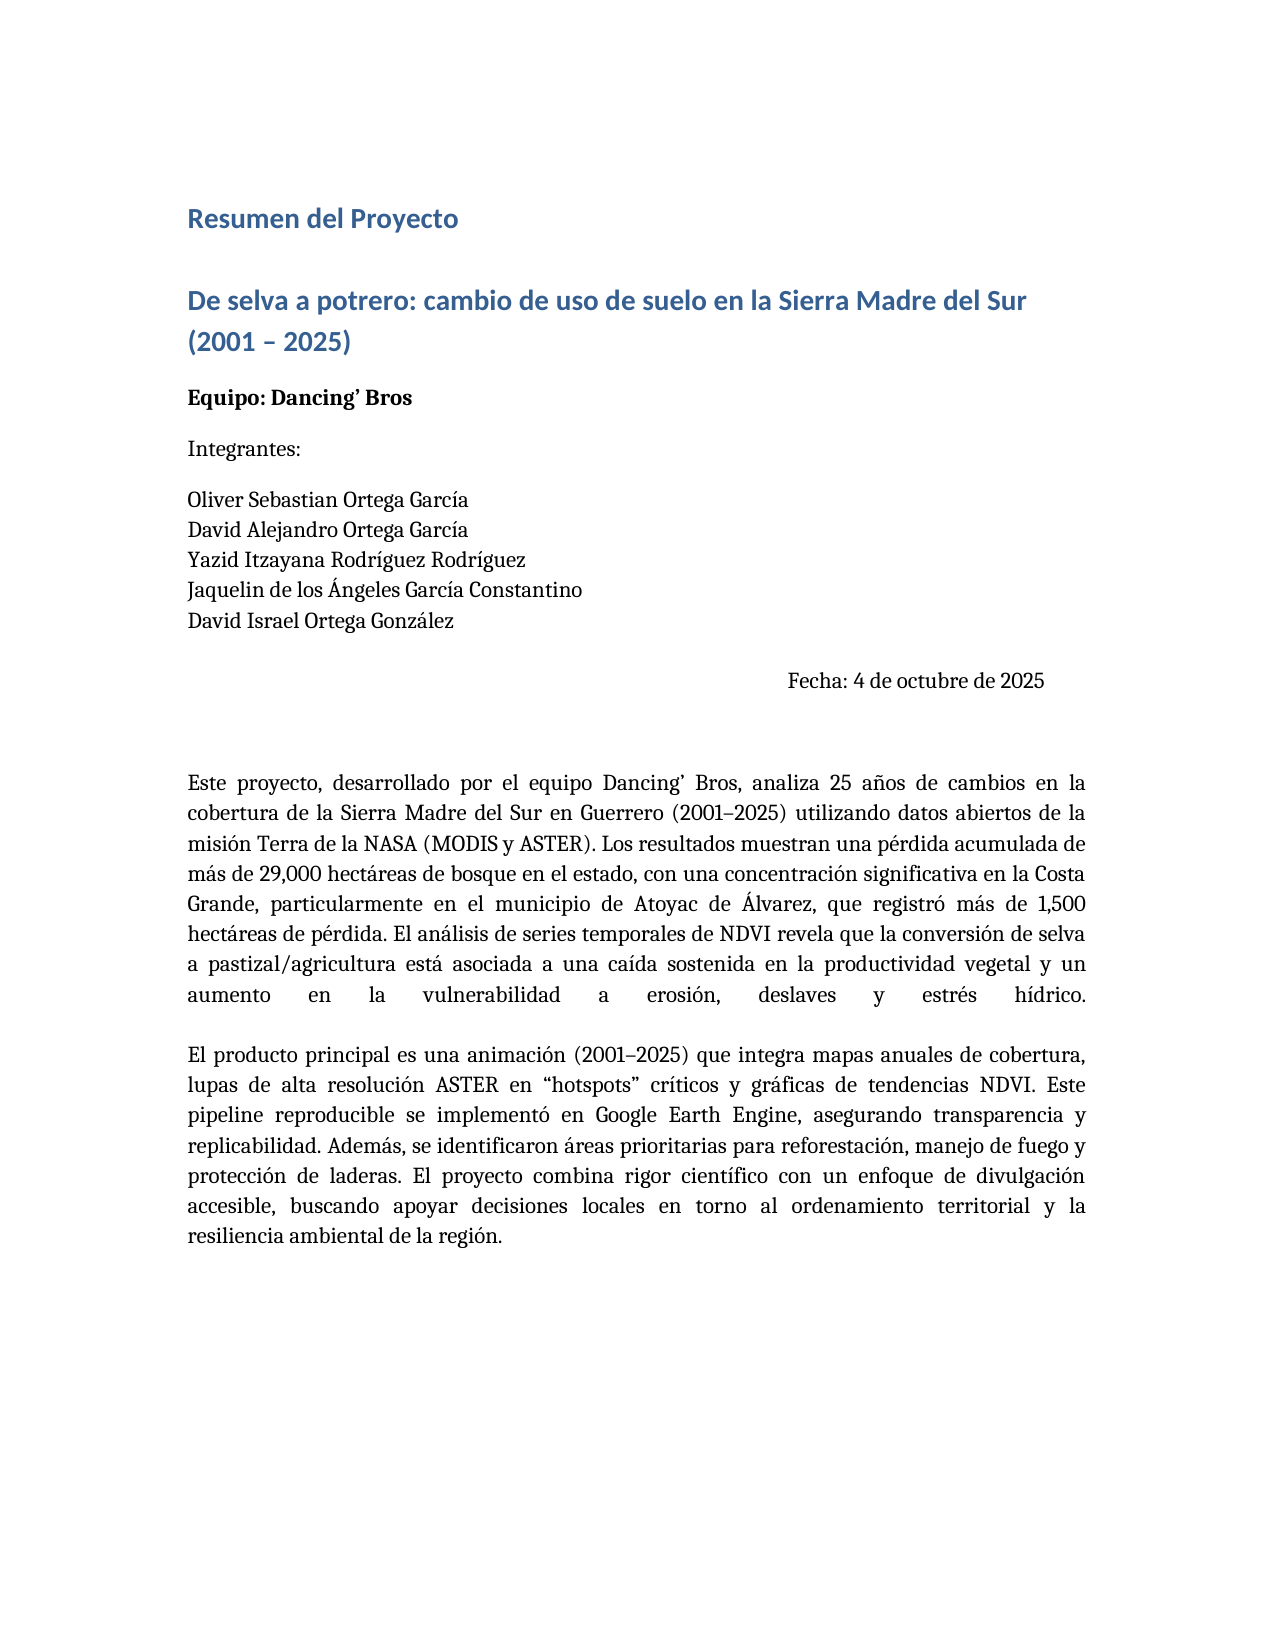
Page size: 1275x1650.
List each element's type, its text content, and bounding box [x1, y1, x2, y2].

text Integrantes: [187, 436, 1087, 462]
text (2001 – 2025) [187, 323, 1087, 358]
text Fecha: 4 de octubre de 2025 [712, 668, 1087, 694]
subtitle Resumen del Proyecto [187, 200, 1087, 236]
text Equipo: Dancing’ Bros [187, 384, 1087, 411]
subtitle De selva a potrero: cambio de uso de suelo en la Sierra Madre del Sur [187, 282, 1087, 317]
text Yazid Itzayana Rodríguez Rodríguez [187, 547, 1087, 573]
text Este proyecto, desarrollado por el equipo Dancing’ Bros, analiza 25 años de cambios en la cobertura de la Sierra Madre del Sur en Guerrero (2001–2025) utilizando datos abiertos de la misión Terra de la NASA (MODIS y ASTER). Los resultados muestran una pérdida acumulada de más de 29,000 hectáreas de bosque en el estado, con una concentración significativa en la Costa Grande, particularmente en el municipio de Atoyac de Álvarez, que registró más de 1,500 hectáreas de pérdida. El análisis de series temporales de NDVI revela que la conversión de selva a pastizal/agricultura está asociada a una caída sostenida en la productividad vegetal y un aumento en la vulnerabilidad a erosión, deslaves y estrés hídrico. El producto principal es una animación (2001–2025) que integra mapas anuales de cobertura, lupas de alta resolución ASTER en “hotspots” críticos y gráficas de tendencias NDVI. Este pipeline reproducible se implementó en Google Earth Engine, asegurando transparencia y replicabilidad. Además, se identificaron áreas prioritarias para reforestación, manejo de fuego y protección de laderas. El proyecto combina rigor científico con un enfoque de divulgación accesible, buscando apoyar decisiones locales en torno al ordenamiento territorial y la resiliencia ambiental de la región. [187, 770, 1087, 1249]
text Jaquelin de los Ángeles García Constantino [187, 577, 1087, 604]
text Oliver Sebastian Ortega García [187, 487, 1087, 513]
text David Alejandro Ortega García [187, 517, 1087, 543]
text David Israel Ortega González [187, 607, 1087, 634]
